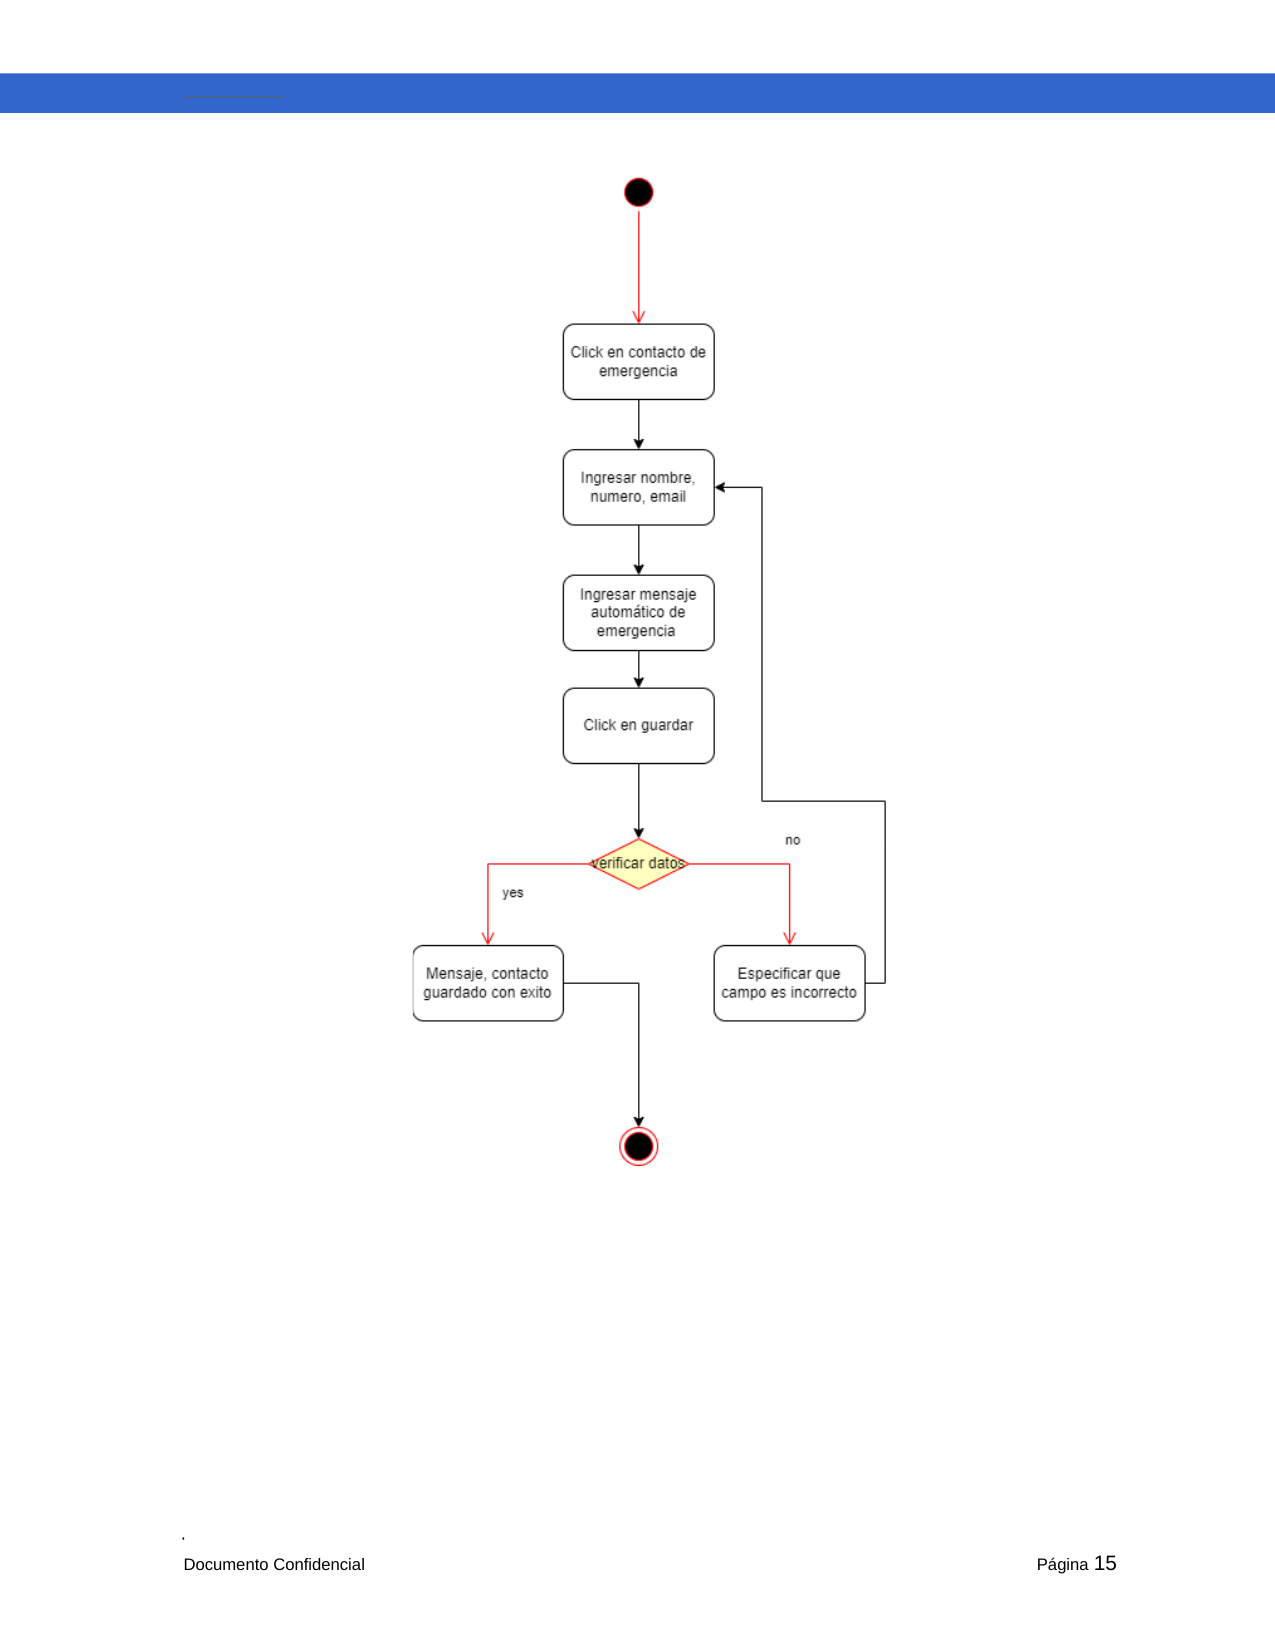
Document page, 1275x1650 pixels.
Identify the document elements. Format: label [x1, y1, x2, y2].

picture [412, 173, 896, 1166]
